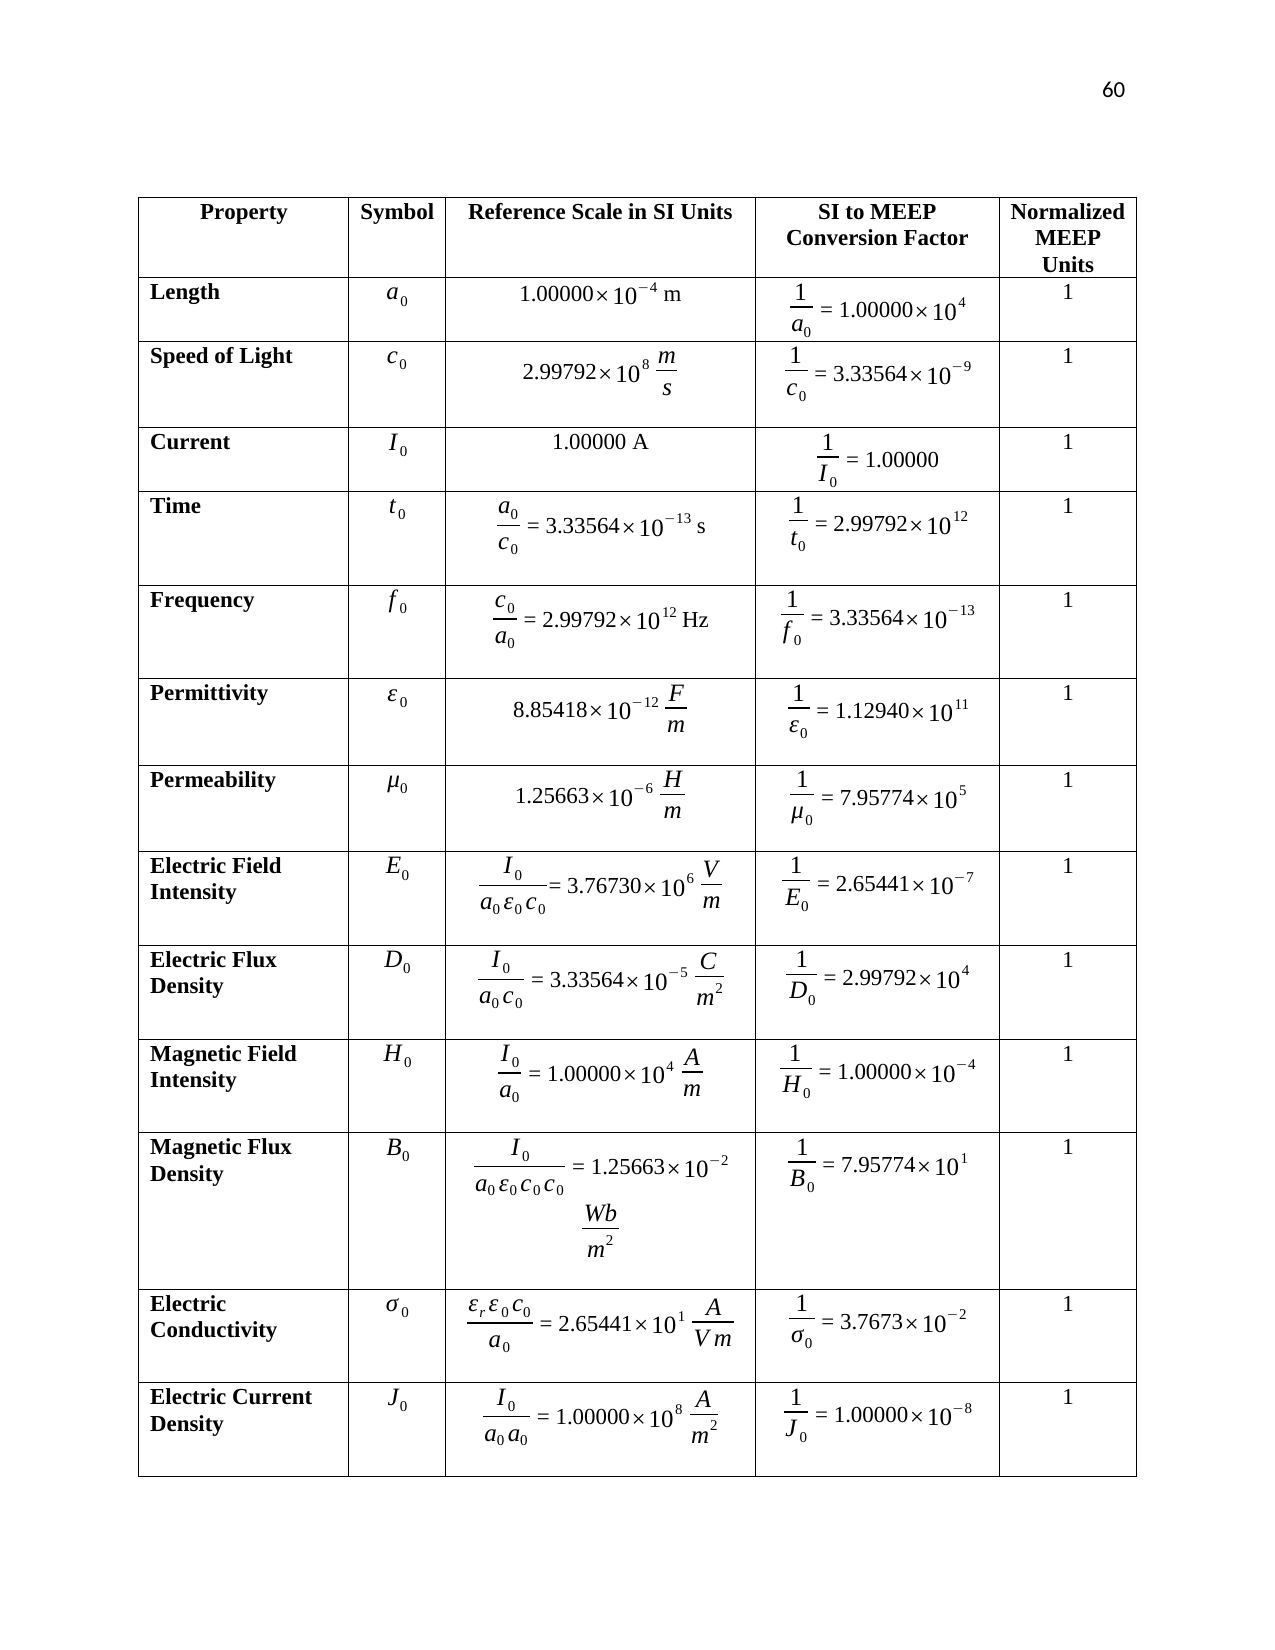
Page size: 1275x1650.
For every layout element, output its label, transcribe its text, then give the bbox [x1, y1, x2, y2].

table_cell = 3.76730 [446, 852, 755, 945]
table_cell 1.00000 A [446, 428, 755, 491]
table_cell Electric Conductivity [139, 1290, 348, 1382]
table_cell Magnetic Flux Density [139, 1133, 348, 1288]
table_cell = 2.99792 [756, 946, 999, 1038]
table_cell = 1.00000 [756, 278, 999, 341]
table_cell = 1.12940 [756, 679, 999, 765]
table_cell 1 [1000, 1383, 1136, 1476]
table_cell = 7.95774 [756, 766, 999, 851]
table_cell Time [139, 492, 348, 584]
table_cell [349, 1383, 445, 1476]
table_cell = 1.00000 [756, 1040, 999, 1132]
table_cell [349, 278, 445, 341]
table_cell [349, 342, 445, 427]
table_cell Frequency [139, 586, 348, 678]
table_cell Length [139, 278, 348, 341]
table_cell Magnetic Field Intensity [139, 1040, 348, 1132]
table_header Property [139, 198, 348, 277]
table_cell 1.25663 [446, 766, 755, 851]
table_cell = 2.65441 [756, 852, 999, 945]
table_cell Electric Current Density [139, 1383, 348, 1476]
table_cell 2.99792 [446, 342, 755, 427]
table_header Reference Scale in SI Units [446, 198, 755, 277]
table_cell = 1.25663 [446, 1133, 755, 1288]
table_cell 8.85418 [446, 679, 755, 765]
table_cell 1 [1000, 428, 1136, 491]
table_cell = 2.99792 Hz [446, 586, 755, 678]
table_cell [349, 852, 445, 945]
table_cell 1 [1000, 278, 1136, 341]
table_cell 1 [1000, 1133, 1136, 1288]
table_cell [349, 679, 445, 765]
table_cell Electric Flux Density [139, 946, 348, 1038]
table_cell 1 [1000, 679, 1136, 765]
table_cell [349, 766, 445, 851]
table_cell [349, 1290, 445, 1382]
table_cell = 3.33564 [756, 586, 999, 678]
table_cell 1 [1000, 946, 1136, 1038]
table_header Symbol [349, 198, 445, 277]
table_cell Electric Field Intensity [139, 852, 348, 945]
table_cell 1 [1000, 492, 1136, 584]
table_cell [349, 1133, 445, 1288]
table_header SI to MEEP Conversion Factor [756, 198, 999, 277]
table_cell [349, 428, 445, 491]
table_cell 1.00000 m [446, 278, 755, 341]
table_cell Permeability [139, 766, 348, 851]
table_cell = 7.95774 [756, 1133, 999, 1288]
table_cell 1 [1000, 342, 1136, 427]
table_cell 1 [1000, 1040, 1136, 1132]
table_cell = 1.00000 [756, 428, 999, 491]
table_cell 1 [1000, 586, 1136, 678]
table_cell 1 [1000, 852, 1136, 945]
table_cell = 1.00000 [756, 1383, 999, 1476]
table_cell = 1.00000 [446, 1040, 755, 1132]
table_cell = 3.33564 s [446, 492, 755, 584]
table_cell = 3.33564 [446, 946, 755, 1038]
table_cell Permittivity [139, 679, 348, 765]
table_cell [349, 586, 445, 678]
table_cell = 2.65441 [446, 1290, 755, 1382]
table_cell [349, 1040, 445, 1132]
table_cell 1 [1000, 766, 1136, 851]
table_cell = 2.99792 [756, 492, 999, 584]
table_cell [349, 492, 445, 584]
table_cell [349, 946, 445, 1038]
table_cell = 1.00000 [446, 1383, 755, 1476]
table_header Normalized MEEP Units [1000, 198, 1136, 277]
table_cell = 3.33564 [756, 342, 999, 427]
table_cell 1 [1000, 1290, 1136, 1382]
table_cell = 3.7673 [756, 1290, 999, 1382]
table_cell Speed of Light [139, 342, 348, 427]
table_cell Current [139, 428, 348, 491]
